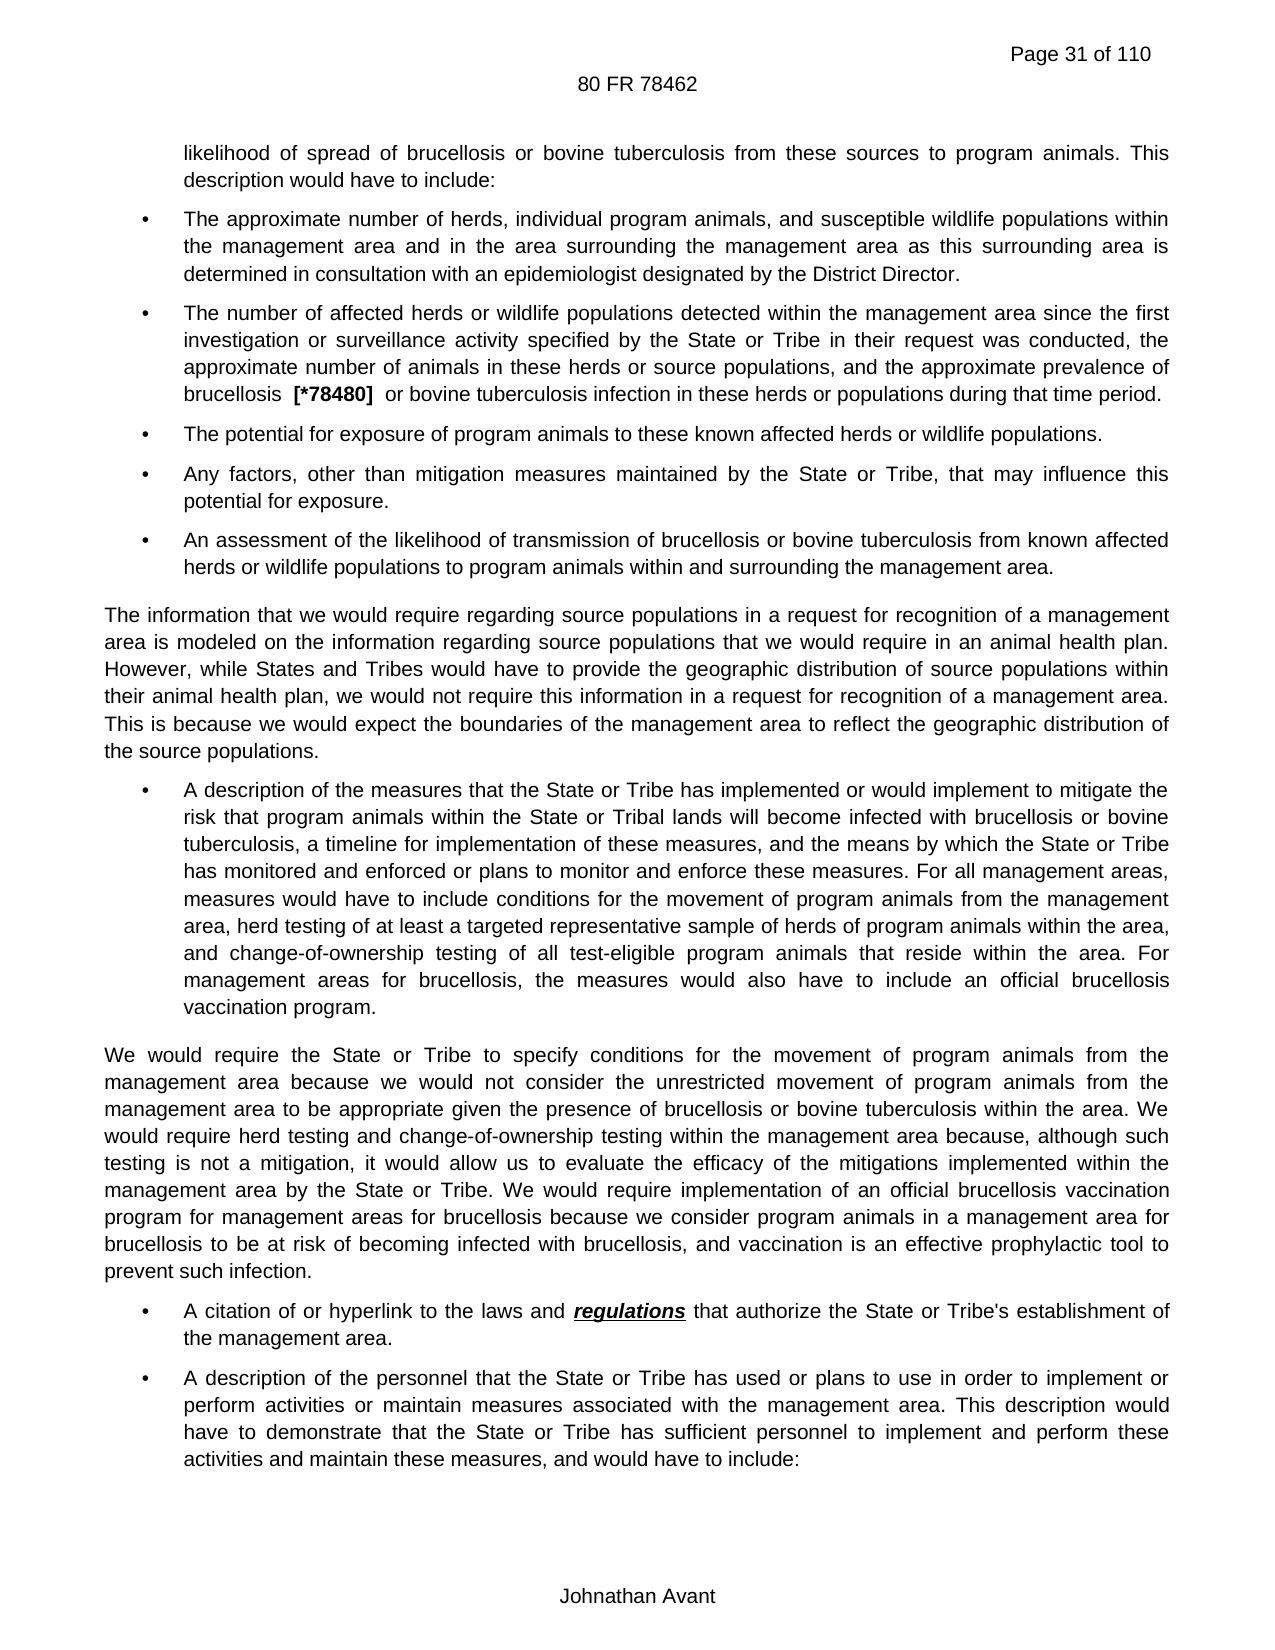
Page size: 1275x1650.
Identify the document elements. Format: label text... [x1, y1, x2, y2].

list Any factors, other than mitigation measures maintained by the State or Tribe, that may influence this potential for exposure. [142, 458, 1171, 512]
text The information that we would require regarding source populations in a request for recognition of a management area is modeled on the information regarding source populations that we would require in an animal health plan. However, while States and Tribes would have to provide the geographic distribution of source populations within their animal health plan, we would not require this information in a request for recognition of a management area. This is because we would expect the boundaries of the management area to reflect the geographic distribution of the source populations. [104, 600, 1171, 762]
list A citation of or hyperlink to the laws and regulations that authorize the State or Tribe's establishment of the management area. [142, 1296, 1171, 1350]
list The number of affected herds or wildlife populations detected within the management area since the first investigation or surveillance activity specified by the State or Tribe in their request was conducted, the approximate number of animals in these herds or source populations, and the approximate prevalence of brucellosis [*78480] or bovine tuberculosis infection in these herds or populations during that time period. [142, 298, 1171, 406]
list The approximate number of herds, individual program animals, and susceptible wildlife populations within the management area and in the area surrounding the management area as this surrounding area is determined in consultation with an epidemiologist designated by the District Director. [142, 204, 1171, 285]
text We would require the State or Tribe to specify conditions for the movement of program animals from the management area because we would not consider the unrestricted movement of program animals from the management area to be appropriate given the presence of brucellosis or bovine tuberculosis within the area. We would require herd testing and change-of-ownership testing within the management area because, although such testing is not a mitigation, it would allow us to evaluate the efficacy of the mitigations implemented within the management area by the State or Tribe. We would require implementation of an official brucellosis vaccination program for management areas for brucellosis because we consider program animals in a management area for brucellosis to be at risk of becoming infected with brucellosis, and vaccination is an effective prophylactic tool to prevent such infection. [104, 1039, 1171, 1283]
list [142, 137, 1171, 192]
list The potential for exposure of program animals to these known affected herds or wildlife populations. [142, 419, 1171, 446]
list A description of the measures that the State or Tribe has implemented or would implement to mitigate the risk that program animals within the State or Tribal lands will become infected with brucellosis or bovine tuberculosis, a timeline for implementation of these measures, and the means by which the State or Tribe has monitored and enforced or plans to monitor and enforce these measures. For all management areas, measures would have to include conditions for the movement of program animals from the management area, herd testing of at least a targeted representative sample of herds of program animals within the area, and change-of-ownership testing of all test-eligible program animals that reside within the area. For management areas for brucellosis, the measures would also have to include an official brucellosis vaccination program. [142, 775, 1171, 1019]
list A description of the personnel that the State or Tribe has used or plans to use in order to implement or perform activities or maintain measures associated with the management area. This description would have to demonstrate that the State or Tribe has sufficient personnel to implement and perform these activities and maintain these measures, and would have to include: [142, 1362, 1171, 1471]
list An assessment of the likelihood of transmission of brucellosis or bovine tuberculosis from known affected herds or wildlife populations to program animals within and surrounding the management area. [142, 525, 1171, 579]
